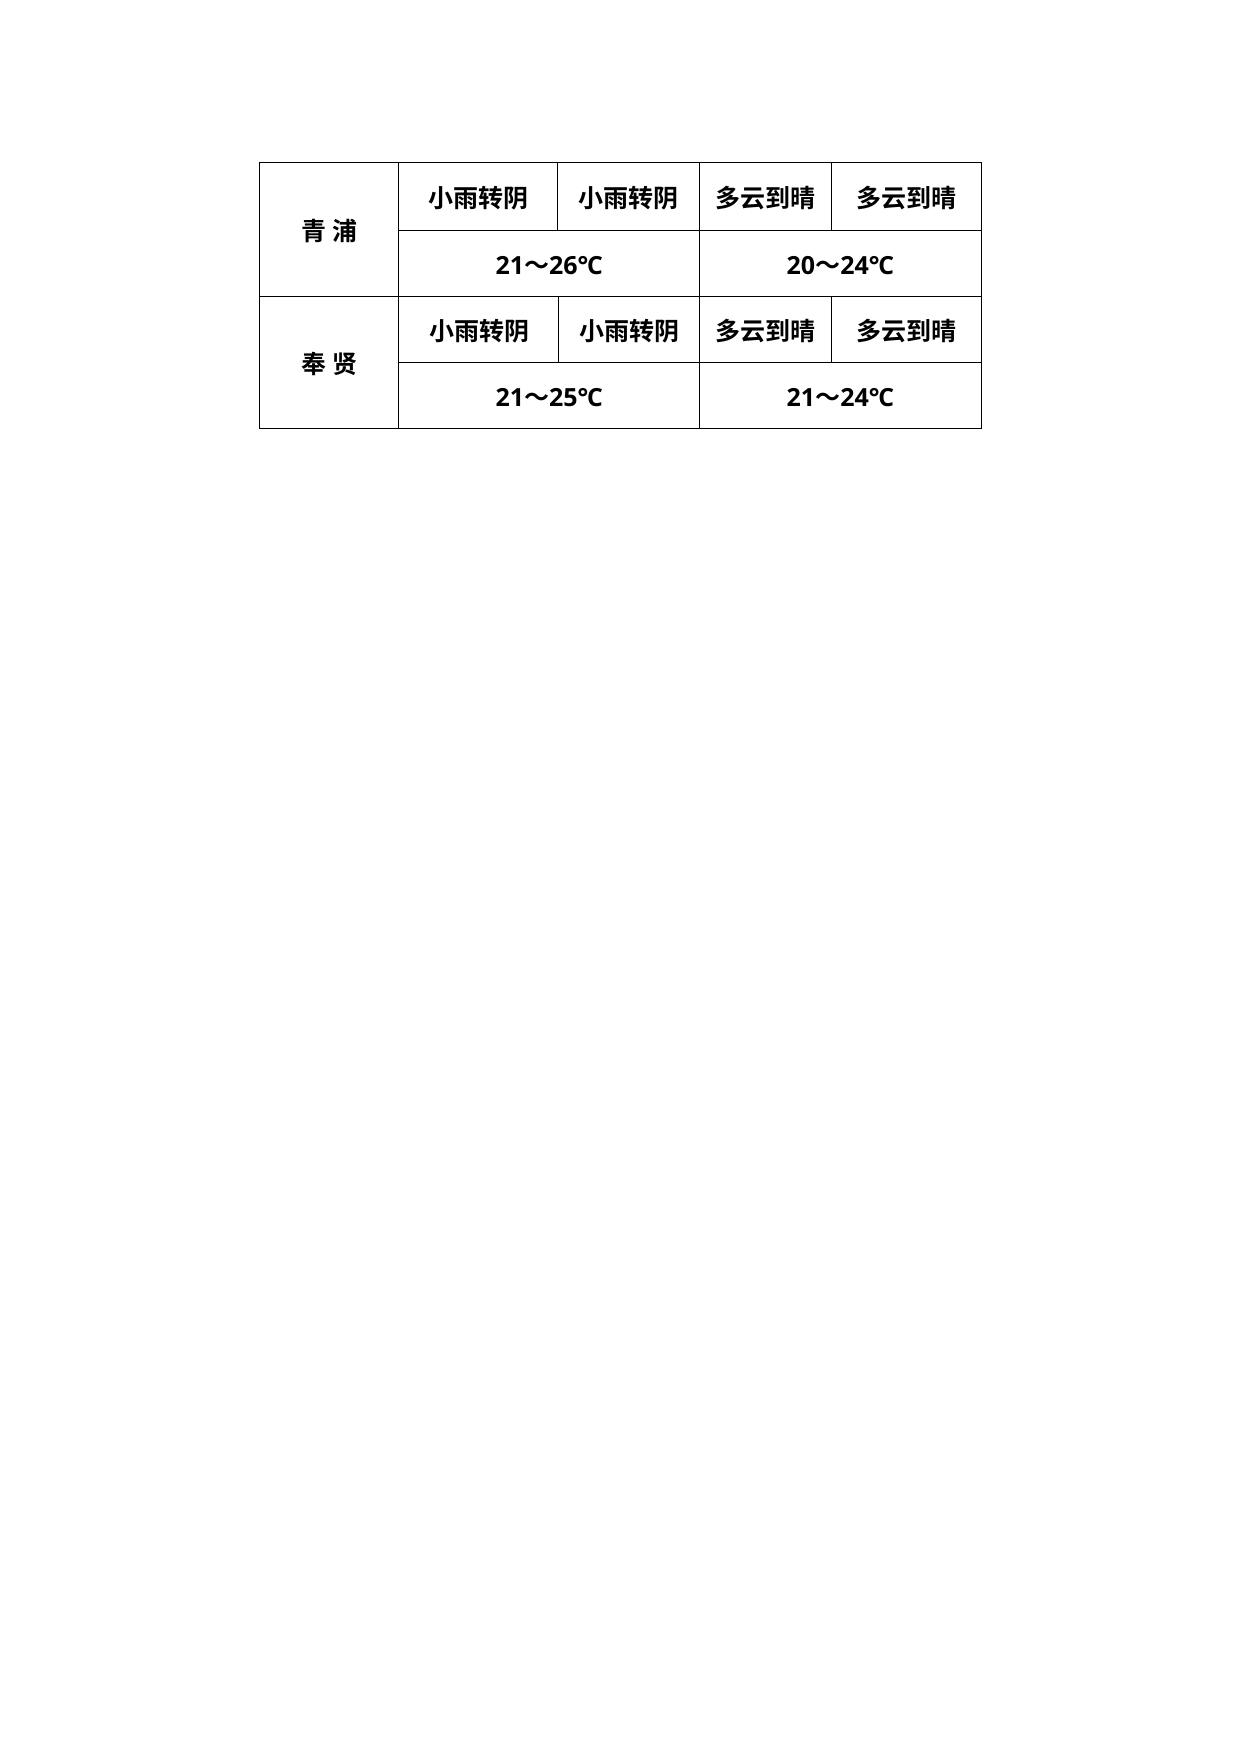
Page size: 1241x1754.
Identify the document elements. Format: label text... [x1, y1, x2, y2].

table_cell 小雨转阴 [558, 163, 699, 230]
table_cell 多云到晴 [832, 297, 981, 362]
table_cell 21～26℃ [399, 231, 699, 296]
table_cell 20～24℃ [700, 231, 981, 296]
table_cell 小雨转阴 [559, 297, 699, 362]
table_cell 21～24℃ [700, 363, 981, 428]
table_cell 奉 贤 [260, 297, 398, 428]
table_cell 小雨转阴 [399, 297, 558, 362]
table_cell 多云到晴 [700, 297, 831, 362]
table_cell 多云到晴 [832, 163, 981, 230]
table_cell 21～25℃ [399, 363, 699, 428]
table_cell 青 浦 [260, 163, 398, 296]
table_cell 多云到晴 [700, 163, 831, 230]
table_cell 小雨转阴 [399, 163, 557, 230]
